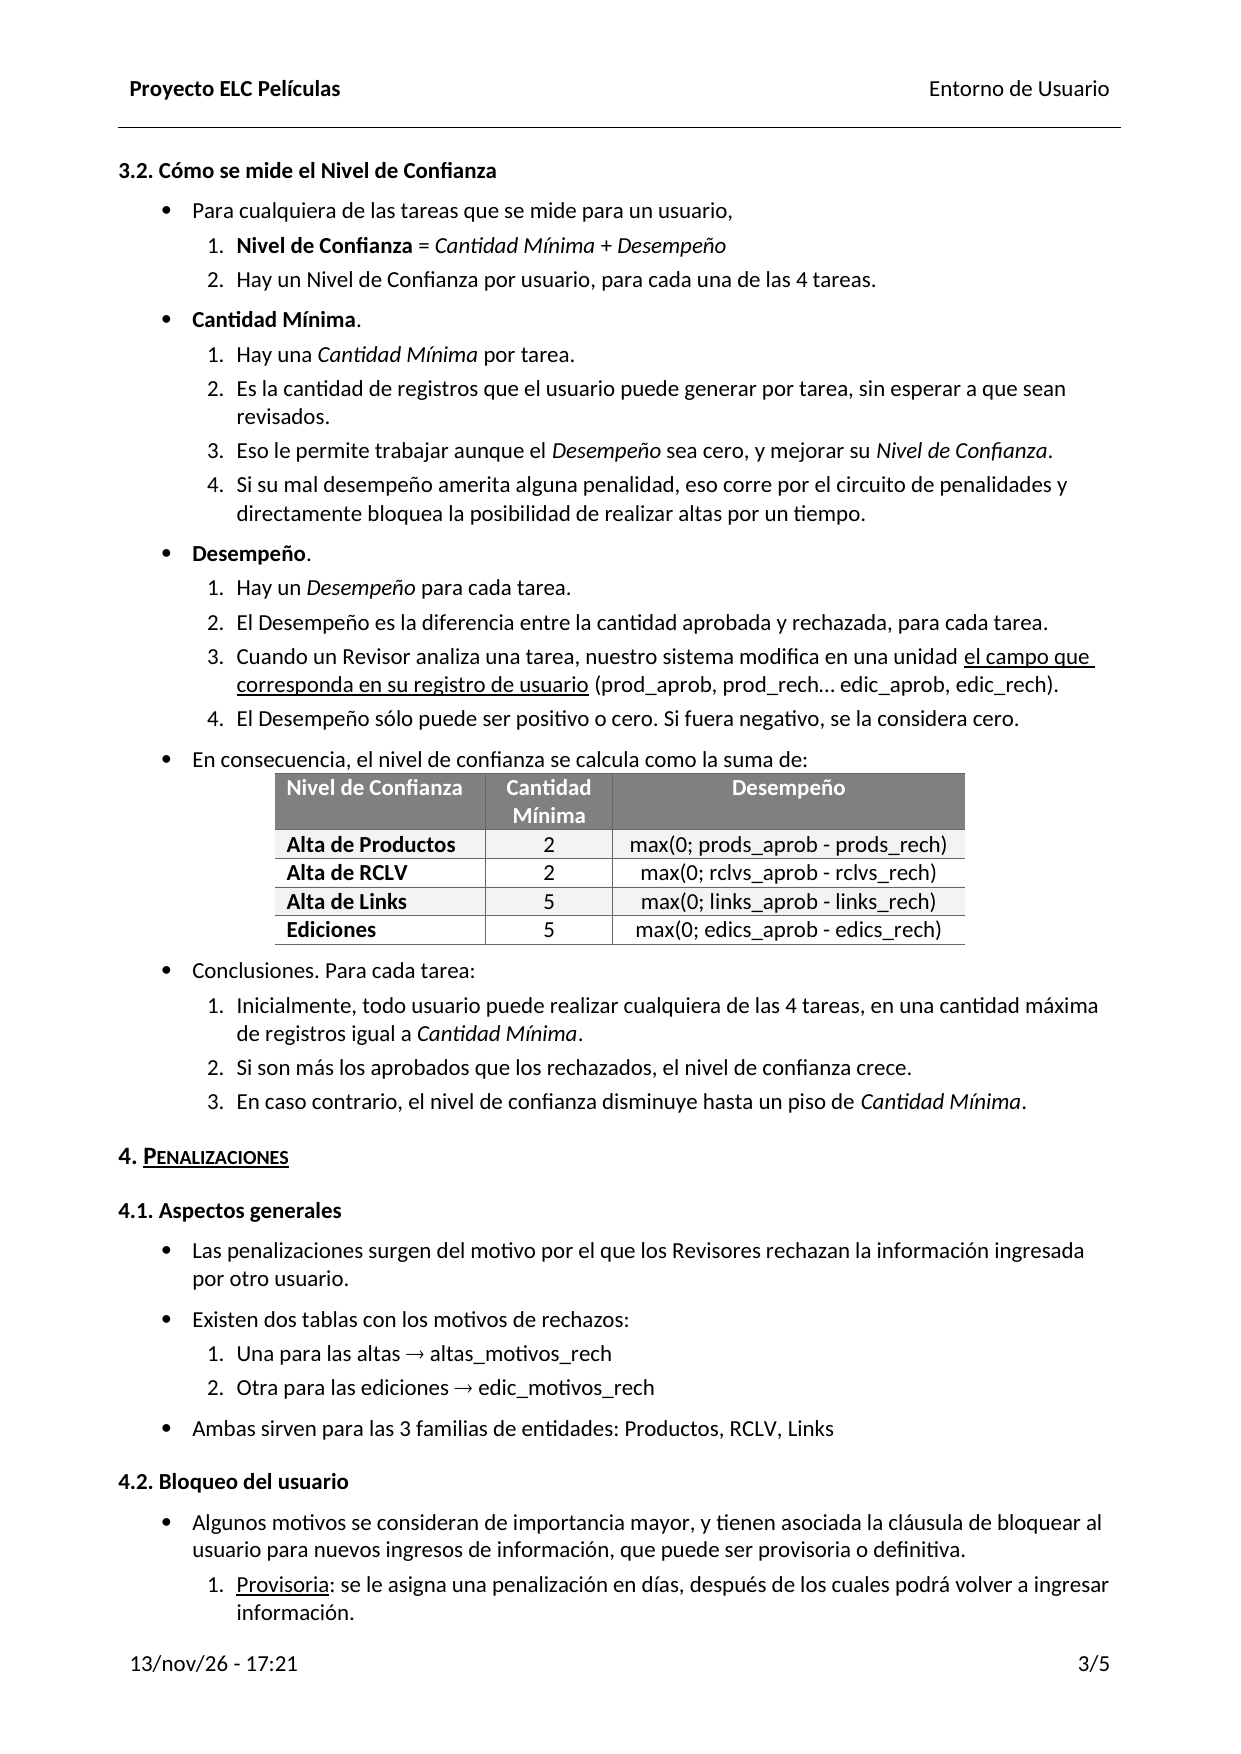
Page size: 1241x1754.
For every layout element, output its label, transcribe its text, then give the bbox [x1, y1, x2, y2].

text Ambas sirven para las 3 familias de entidades: Productos, RCLV, Links [162, 1414, 1122, 1442]
table_cell Alta de Links [275, 888, 485, 915]
text Nivel de Confianza = Cantidad Mínima + Desempeño [207, 231, 1122, 259]
text Si son más los aprobados que los rechazados, el nivel de confianza crece. [207, 1053, 1122, 1081]
table_cell Ediciones [275, 916, 485, 943]
text Inicialmente, todo usuario puede realizar cualquiera de las 4 tareas, en una cantidad máxima de registros igual a Cantidad Mínima. [207, 991, 1122, 1047]
text Hay un Nivel de Confianza por usuario, para cada una de las 4 tareas. [207, 265, 1122, 293]
table_cell 2 [486, 859, 612, 886]
subtitle Bloqueo del usuario [118, 1467, 1122, 1495]
text Si su mal desempeño amerita alguna penalidad, eso corre por el circuito de penalidades y directamente bloquea la posibilidad de realizar altas por un tiempo. [207, 471, 1122, 527]
table_cell Alta de Productos [275, 830, 485, 858]
text Hay una Cantidad Mínima por tarea. [207, 340, 1122, 368]
subtitle Cómo se mide el Nivel de Confianza [118, 156, 1122, 184]
table_cell 2 [486, 830, 612, 858]
text Existen dos tablas con los motivos de rechazos: [162, 1305, 1122, 1333]
text Es la cantidad de registros que el usuario puede generar por tarea, sin esperar a que sean revisados. [207, 374, 1122, 430]
text Para cualquiera de las tareas que se mide para un usuario, [162, 196, 1122, 224]
text Hay un Desempeño para cada tarea. [207, 573, 1122, 601]
table_cell 5 [486, 916, 612, 943]
text En caso contrario, el nivel de confianza disminuye hasta un piso de Cantidad Mínima. [207, 1087, 1122, 1115]
table_cell max(0; edics_aprob - edics_rech) [613, 916, 965, 943]
text Otra para las ediciones edic_motivos_rech [207, 1373, 1122, 1402]
text El Desempeño sólo puede ser positivo o cero. Si fuera negativo, se la considera cero. [207, 704, 1122, 732]
text Las penalizaciones surgen del motivo por el que los Revisores rechazan la información ingresada por otro usuario. [162, 1236, 1122, 1292]
subtitle Aspectos generales [118, 1196, 1122, 1224]
text Una para las altas altas_motivos_rech [207, 1339, 1122, 1367]
table_cell max(0; rclvs_aprob - rclvs_rech) [613, 859, 965, 886]
subtitle Penalizaciones [118, 1140, 1122, 1171]
text El Desempeño es la diferencia entre la cantidad aprobada y rechazada, para cada tarea. [207, 608, 1122, 636]
text Algunos motivos se consideran de importancia mayor, y tienen asociada la cláusula de bloquear al usuario para nuevos ingresos de información, que puede ser provisoria o definitiva. [162, 1508, 1122, 1564]
table_header Nivel de Confianza [275, 774, 485, 829]
text En consecuencia, el nivel de confianza se calcula como la suma de: [162, 745, 1122, 773]
text Desempeño. [162, 539, 1122, 567]
text Eso le permite trabajar aunque el Desempeño sea cero, y mejorar su Nivel de Confianza. [207, 436, 1122, 464]
text Cantidad Mínima. [162, 306, 1122, 333]
text Provisoria: se le asigna una penalización en días, después de los cuales podrá volver a ingresar información. [207, 1570, 1122, 1626]
text Cuando un Revisor analiza una tarea, nuestro sistema modifica en una unidad el campo que corresponda en su registro de usuario (prod_aprob, prod_rech… edic_aprob, edic_rech). [207, 642, 1122, 698]
table_cell max(0; links_aprob - links_rech) [613, 888, 965, 915]
table_cell max(0; prods_aprob - prods_rech) [613, 830, 965, 858]
table_header Desempeño [613, 774, 965, 829]
text Conclusiones. Para cada tarea: [162, 957, 1122, 984]
table_cell Alta de RCLV [275, 859, 485, 886]
table_header Cantidad Mínima [486, 774, 612, 829]
table_cell 5 [486, 888, 612, 915]
